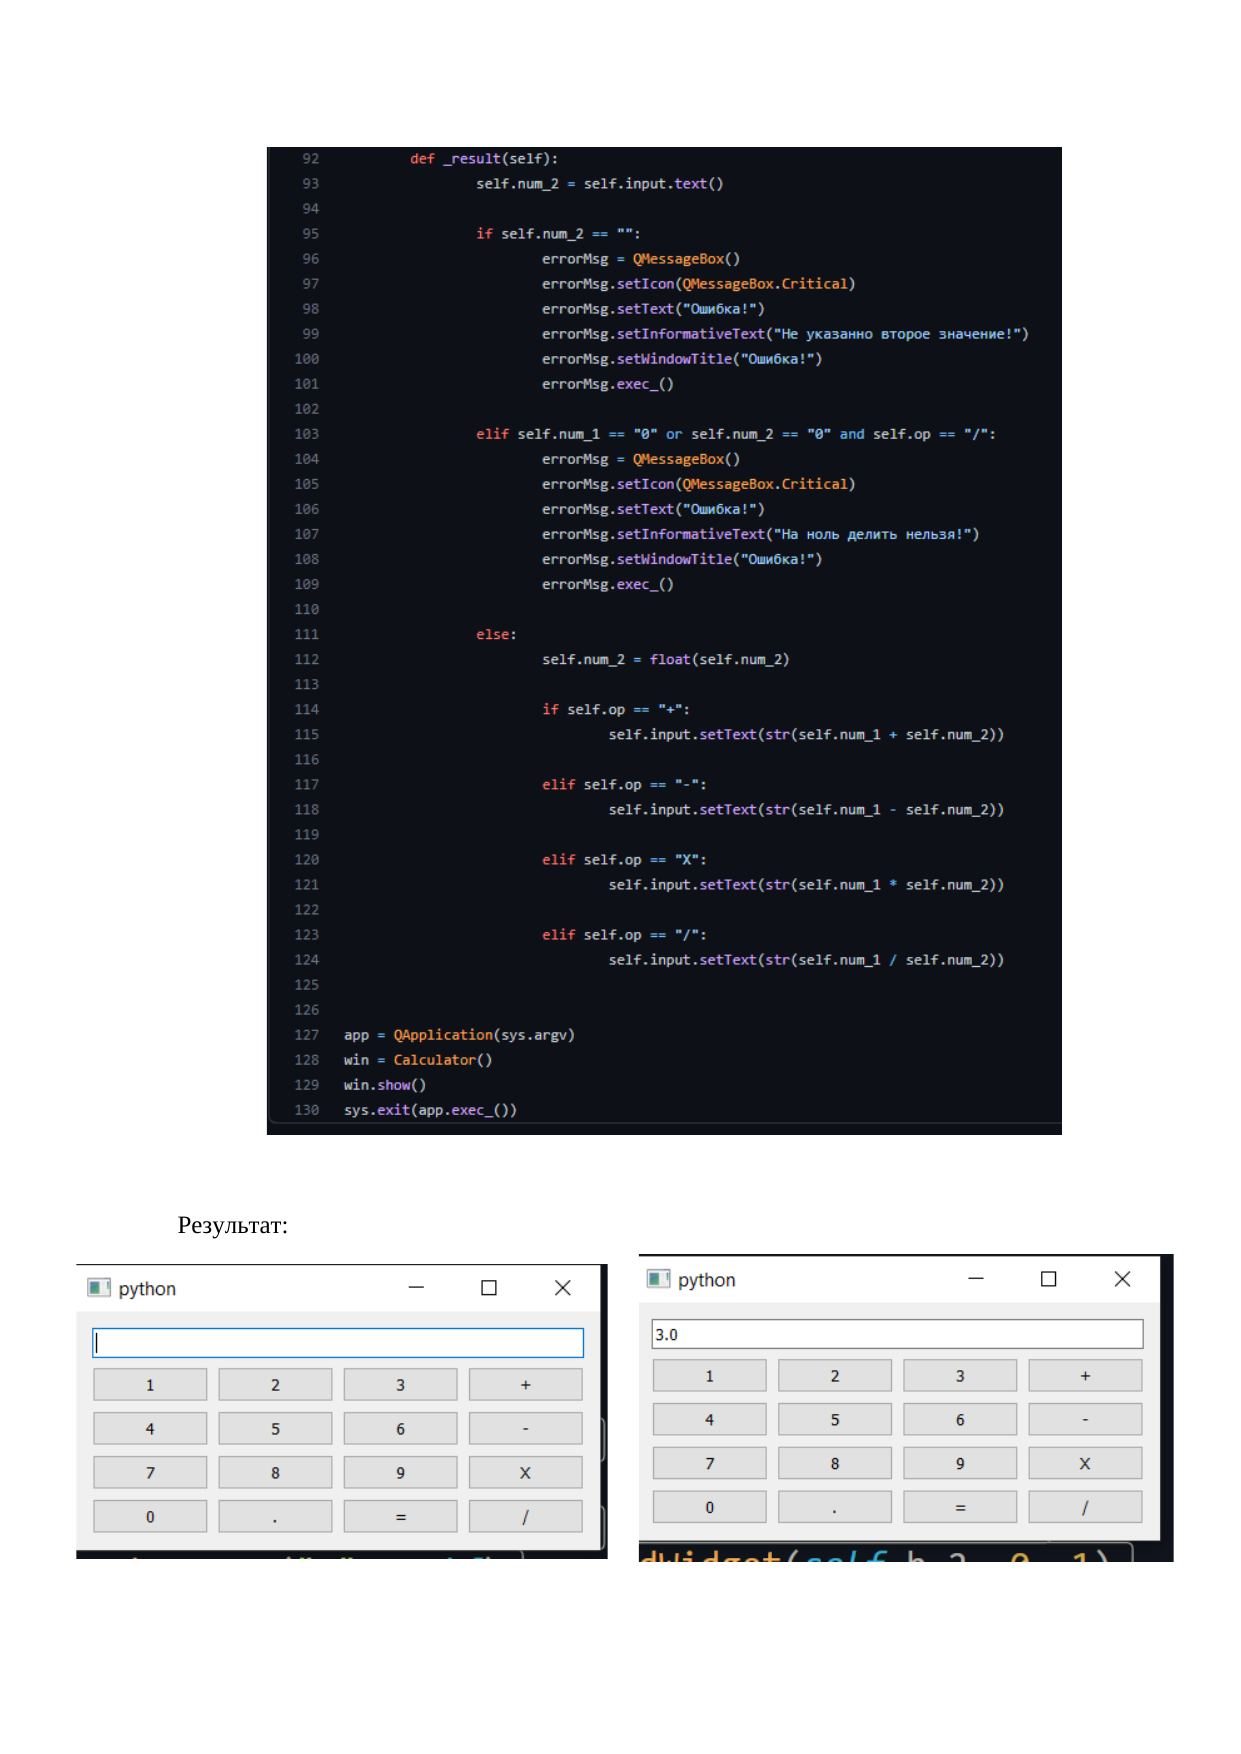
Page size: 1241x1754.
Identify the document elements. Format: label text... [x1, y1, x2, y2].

picture [76, 1264, 608, 1559]
picture [266, 147, 1062, 1135]
picture [638, 1254, 1174, 1562]
text Результат: [177, 1211, 1152, 1239]
